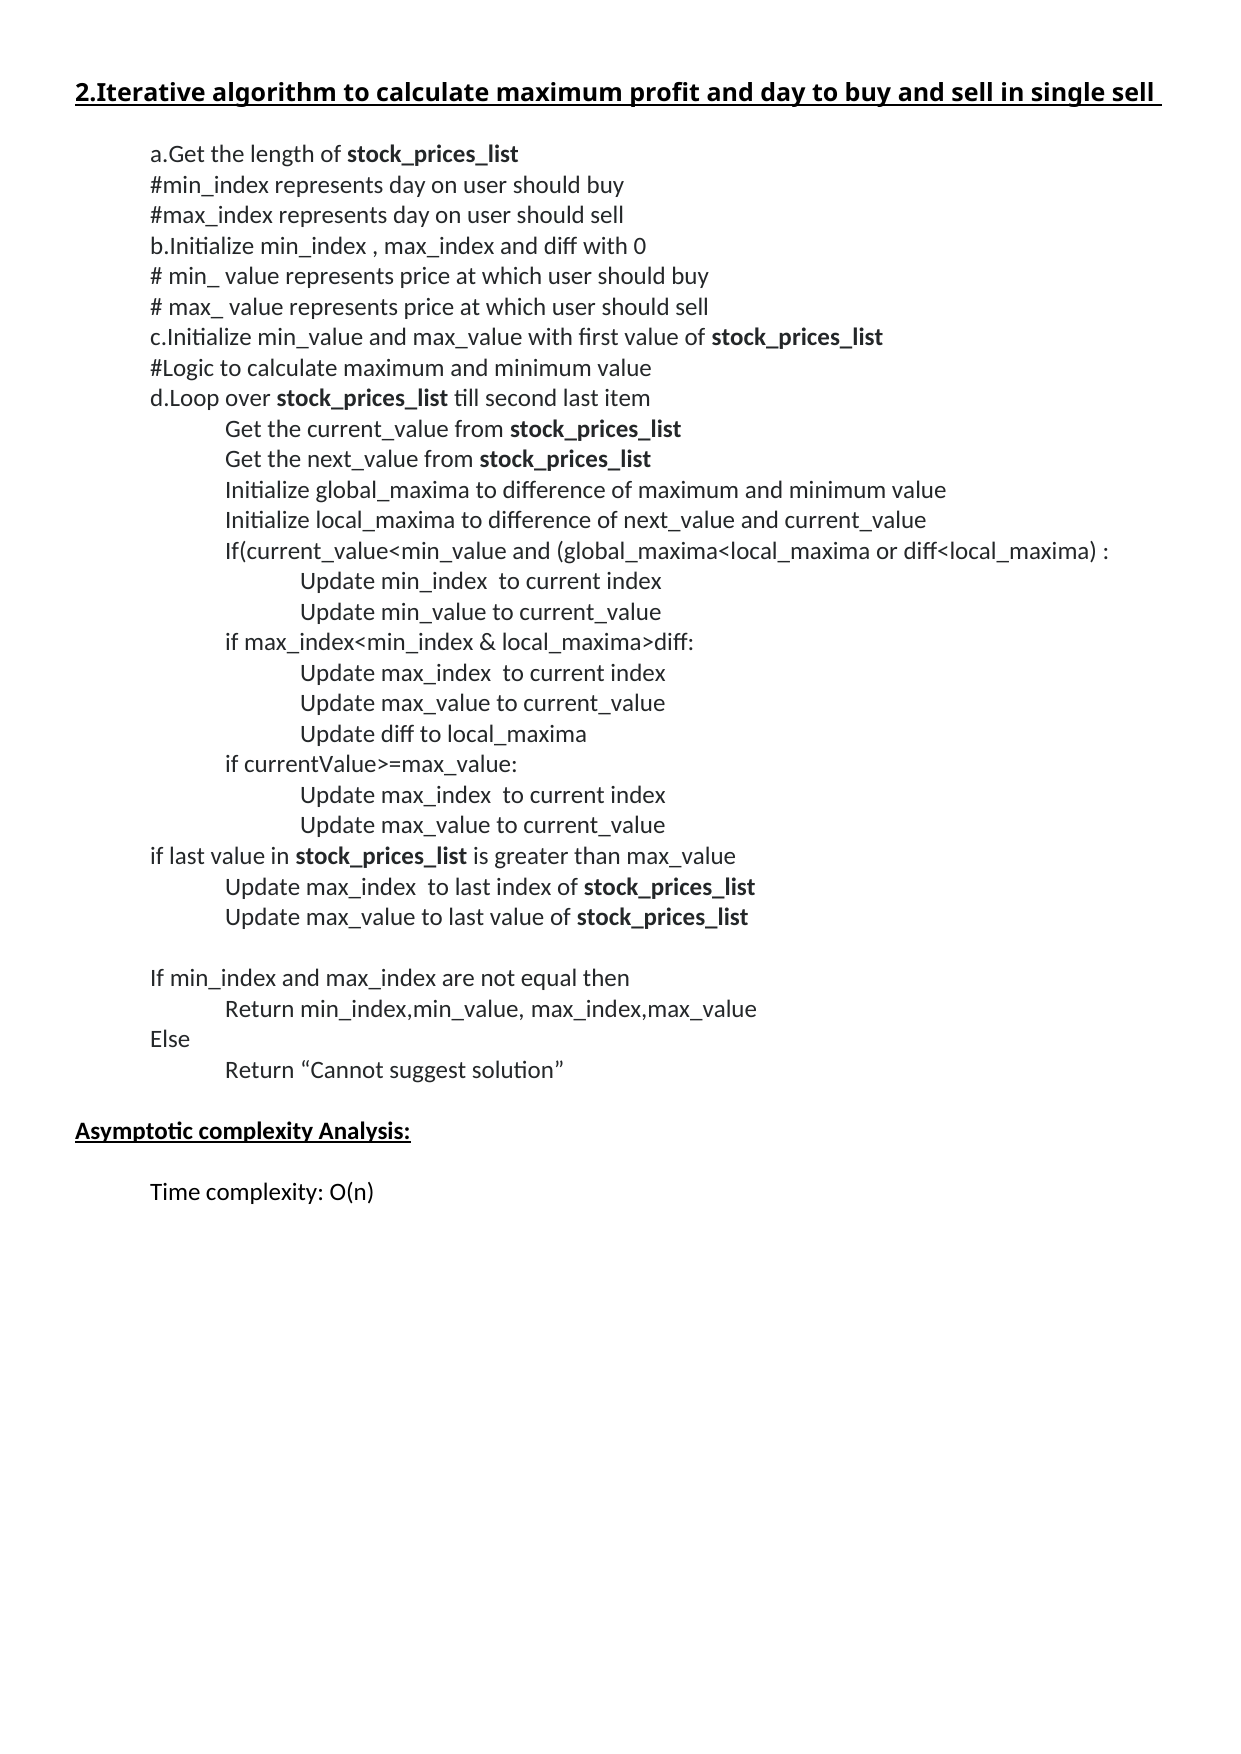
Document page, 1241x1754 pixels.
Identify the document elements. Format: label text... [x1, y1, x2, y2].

text Update min_index to current index [150, 566, 1165, 596]
text Get the next_value from stock_prices_list [150, 443, 1165, 474]
text Return min_index,min_value, max_index,max_value [150, 993, 1165, 1023]
text If(current_value<min_value and (global_maxima<local_maxima or diff<local_maxima) : [150, 535, 1165, 566]
text If min_index and max_index are not equal then [150, 962, 1165, 993]
text Update max_value to current_value [225, 688, 1165, 718]
text Update max_value to current_value [225, 810, 1165, 840]
text #min_index represents day on user should buy [150, 169, 1165, 199]
text Get the current_value from stock_prices_list [150, 413, 1165, 443]
text Time complexity: O(n) [75, 1176, 1165, 1206]
text Return “Cannot suggest solution” [150, 1054, 1165, 1084]
text #Logic to calculate maximum and minimum value [150, 352, 1165, 382]
text if currentValue>=max_value: [150, 749, 1165, 779]
text Update max_index to current index [150, 779, 1165, 810]
text Update max_index to current index [150, 657, 1165, 688]
text 2.Iterative algorithm to calculate maximum profit and day to buy and sell in single sell [75, 75, 1165, 109]
text Asymptotic complexity Analysis: [75, 1115, 1165, 1145]
text Update min_value to current_value [225, 596, 1165, 627]
text Else [150, 1023, 1165, 1054]
text Initialize global_maxima to difference of maximum and minimum value [150, 474, 1165, 504]
text # max_ value represents price at which user should sell [150, 291, 1165, 321]
text #max_index represents day on user should sell [150, 199, 1165, 230]
text Initialize local_maxima to difference of next_value and current_value [150, 504, 1165, 535]
text # min_ value represents price at which user should buy [150, 260, 1165, 291]
text d.Loop over stock_prices_list till second last item [150, 382, 1165, 413]
text b.Initialize min_index , max_index and diff with 0 [150, 230, 1165, 260]
text if max_index<min_index & local_maxima>diff: [150, 627, 1165, 657]
text a.Get the length of stock_prices_list [150, 138, 1165, 169]
text Update max_index to last index of stock_prices_list [150, 871, 1165, 901]
text Update max_value to last value of stock_prices_list [150, 901, 1165, 932]
text if last value in stock_prices_list is greater than max_value [150, 840, 1165, 871]
text Update diff to local_maxima [225, 718, 1165, 749]
text c.Initialize min_value and max_value with first value of stock_prices_list [150, 321, 1165, 352]
